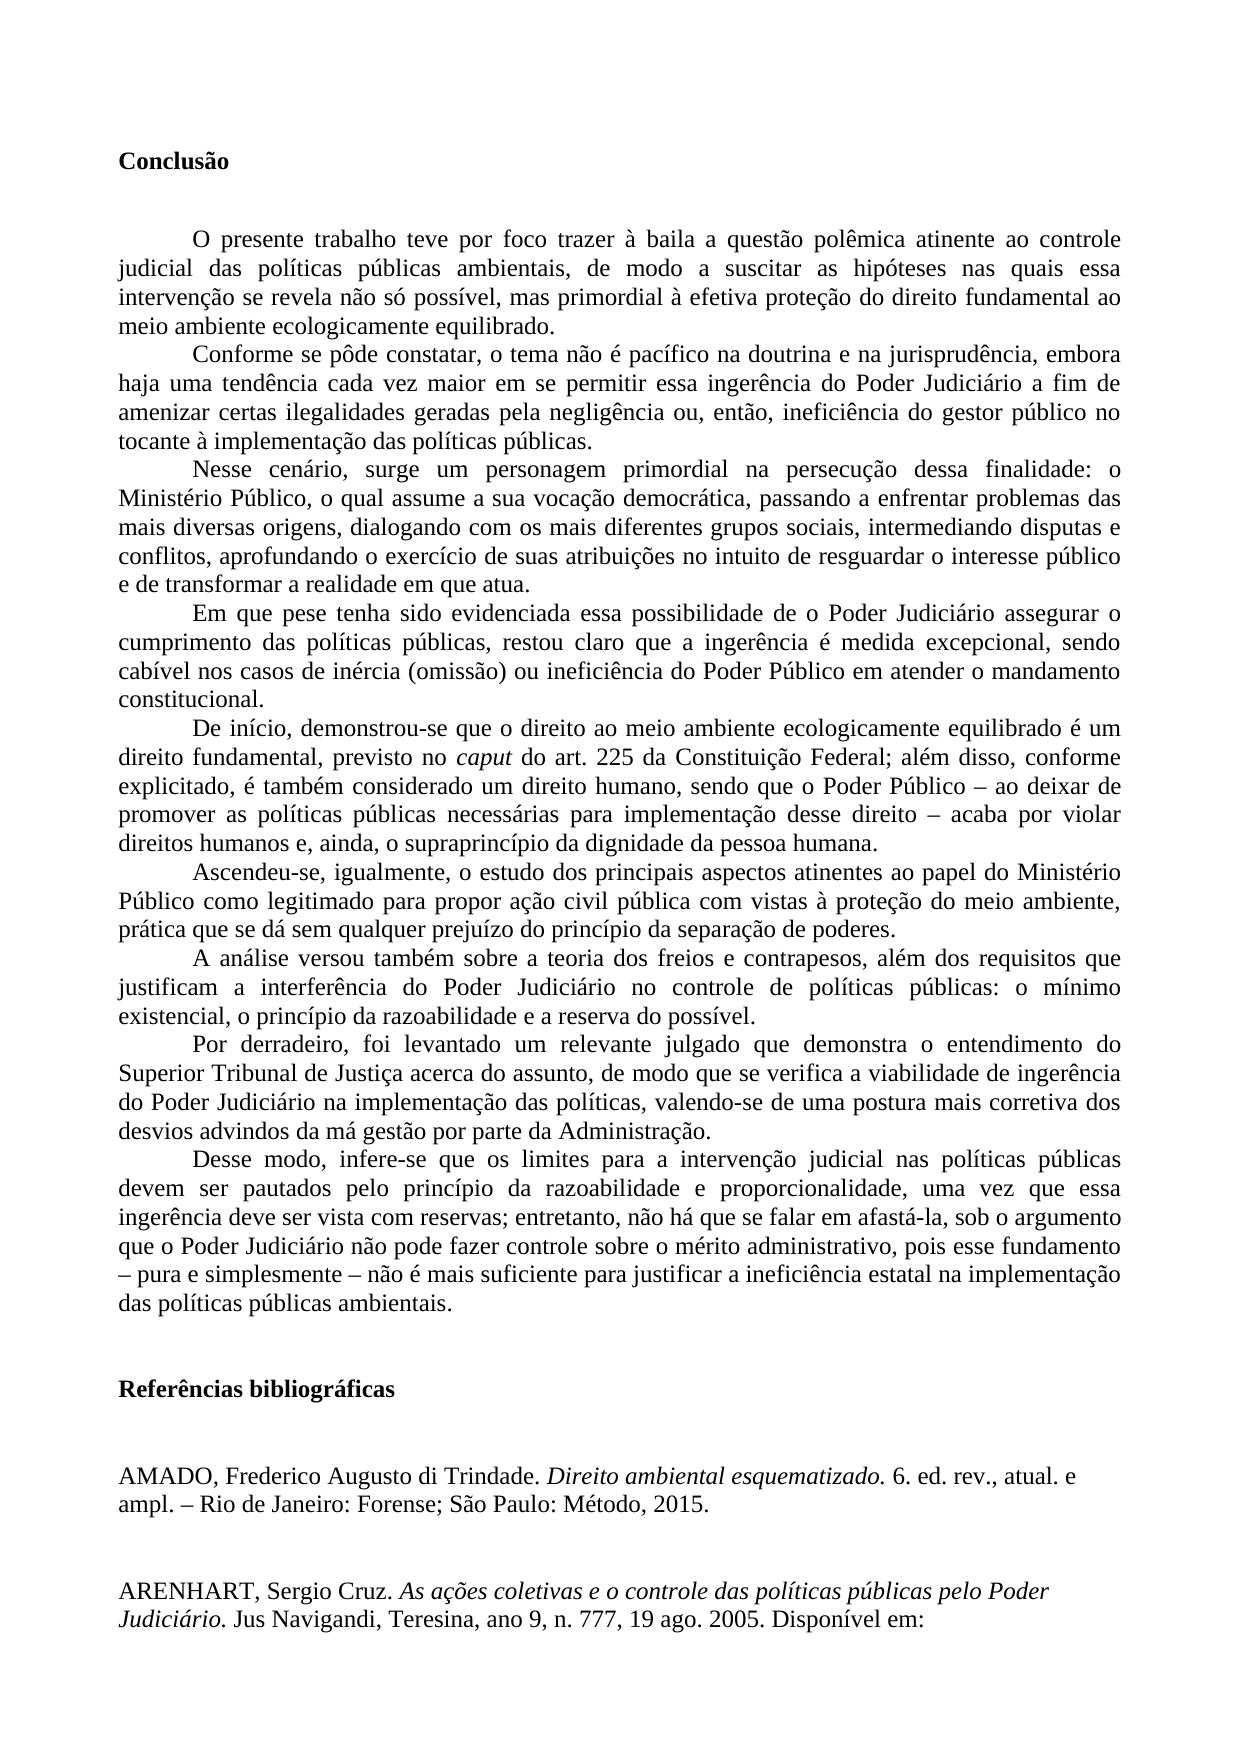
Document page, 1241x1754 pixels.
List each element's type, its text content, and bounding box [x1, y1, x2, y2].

text Ascendeu-se, igualmente, o estudo dos principais aspectos atinentes ao papel do Ministério Público como legitimado para propor ação civil pública com vistas à proteção do meio ambiente, prática que se dá sem qualquer prejuízo do princípio da separação de poderes. [118, 857, 1122, 943]
text AMADO, Frederico Augusto di Trindade. Direito ambiental esquematizado. 6. ed. rev., atual. e ampl. – Rio de Janeiro: Forense; São Paulo: Método, 2015. [118, 1461, 1122, 1518]
text Por derradeiro, foi levantado um relevante julgado que demonstra o entendimento do Superior Tribunal de Justiça acerca do assunto, de modo que se verifica a viabilidade de ingerência do Poder Judiciário na implementação das políticas, valendo-se de uma postura mais corretiva dos desvios advindos da má gestão por parte da Administração. [118, 1029, 1122, 1144]
text Nesse cenário, surge um personagem primordial na persecução dessa finalidade: o Ministério Público, o qual assume a sua vocação democrática, passando a enfrentar problemas das mais diversas origens, dialogando com os mais diferentes grupos sociais, intermediando disputas e conflitos, aprofundando o exercício de suas atribuições no intuito de resguardar o interesse público e de transformar a realidade em que atua. [118, 454, 1122, 598]
text De início, demonstrou-se que o direito ao meio ambiente ecologicamente equilibrado é um direito fundamental, previsto no caput do art. 225 da Constituição Federal; além disso, conforme explicitado, é também considerado um direito humano, sendo que o Poder Público – ao deixar de promover as políticas públicas necessárias para implementação desse direito – acaba por violar direitos humanos e, ainda, o supraprincípio da dignidade da pessoa humana. [118, 713, 1122, 857]
text O presente trabalho teve por foco trazer à baila a questão polêmica atinente ao controle judicial das políticas públicas ambientais, de modo a suscitar as hipóteses nas quais essa intervenção se revela não só possível, mas primordial à efetiva proteção do direito fundamental ao meio ambiente ecologicamente equilibrado. [118, 224, 1122, 339]
text Conclusão [118, 146, 1122, 175]
text Referências bibliográficas [118, 1374, 1122, 1403]
text A análise versou também sobre a teoria dos freios e contrapesos, além dos requisitos que justificam a interferência do Poder Judiciário no controle de políticas públicas: o mínimo existencial, o princípio da razoabilidade e a reserva do possível. [118, 943, 1122, 1029]
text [118, 1576, 1122, 1633]
text Em que pese tenha sido evidenciada essa possibilidade de o Poder Judiciário assegurar o cumprimento das políticas públicas, restou claro que a ingerência é medida excepcional, sendo cabível nos casos de inércia (omissão) ou ineficiência do Poder Público em atender o mandamento constitucional. [118, 598, 1122, 713]
text Conforme se pôde constatar, o tema não é pacífico na doutrina e na jurisprudência, embora haja uma tendência cada vez maior em se permitir essa ingerência do Poder Judiciário a fim de amenizar certas ilegalidades geradas pela negligência ou, então, ineficiência do gestor público no tocante à implementação das políticas públicas. [118, 339, 1122, 454]
text Desse modo, infere-se que os limites para a intervenção judicial nas políticas públicas devem ser pautados pelo princípio da razoabilidade e proporcionalidade, uma vez que essa ingerência deve ser vista com reservas; entretanto, não há que se falar em afastá-la, sob o argumento que o Poder Judiciário não pode fazer controle sobre o mérito administrativo, pois esse fundamento – pura e simplesmente – não é mais suficiente para justificar a ineficiência estatal na implementação das políticas públicas ambientais. [118, 1144, 1122, 1317]
